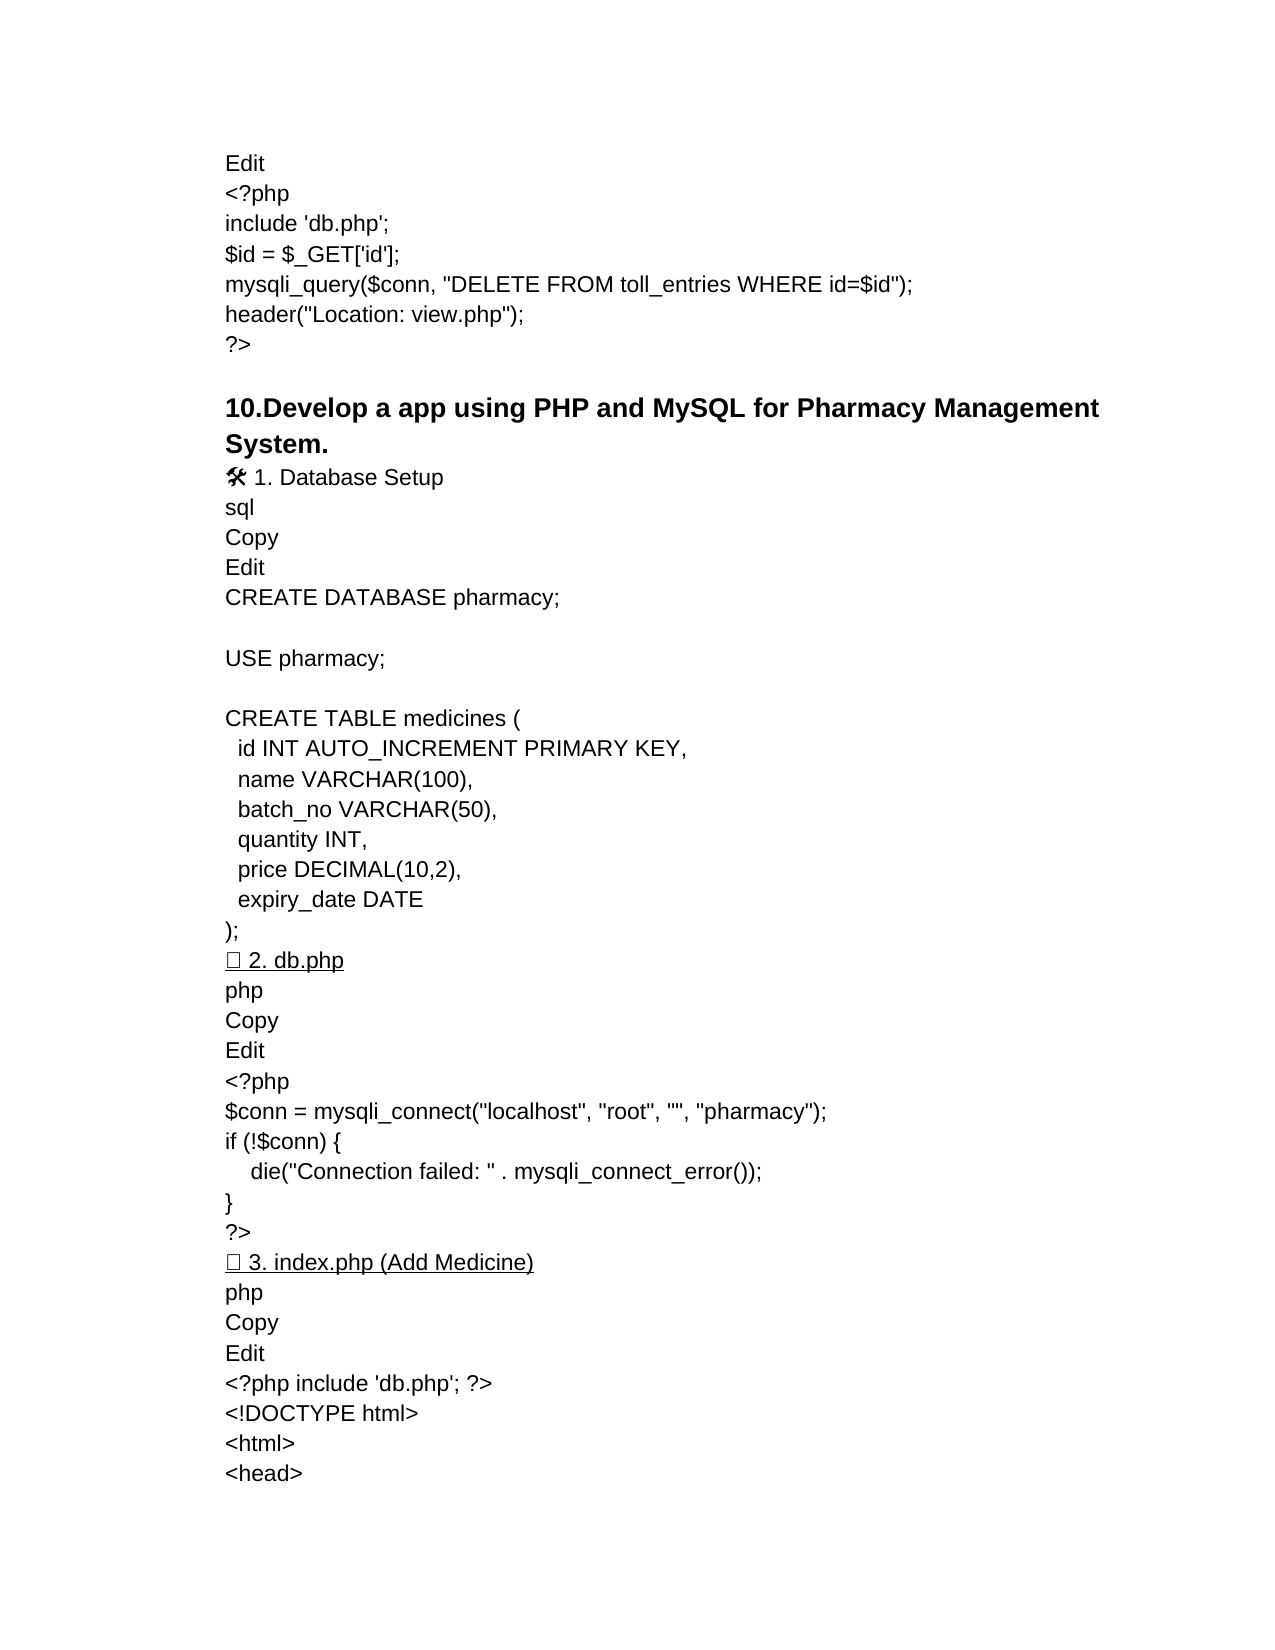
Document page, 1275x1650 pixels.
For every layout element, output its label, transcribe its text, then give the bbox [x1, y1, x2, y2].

text ); [225, 917, 1125, 943]
text <head> [225, 1460, 1125, 1487]
text Copy [225, 1309, 1125, 1336]
text id INT AUTO_INCREMENT PRIMARY KEY, [225, 735, 1125, 762]
text quantity INT, [225, 826, 1125, 852]
text name VARCHAR(100), [225, 766, 1125, 792]
text <?php [225, 180, 1125, 207]
text <?php include 'db.php'; ?> [225, 1370, 1125, 1396]
text 🛠️ 1. Database Setup [225, 463, 1125, 490]
text mysqli_query($conn, "DELETE FROM toll_entries WHERE id=$id"); [225, 271, 1125, 297]
text 🔌 2. db.php [225, 947, 1125, 973]
text $id = $_GET['id']; [225, 241, 1125, 267]
text Copy [225, 524, 1125, 550]
text php [225, 977, 1125, 1003]
text } [225, 1188, 1125, 1215]
text ?> [225, 331, 1125, 358]
text expiry_date DATE [225, 886, 1125, 913]
text $conn = mysqli_connect("localhost", "root", "", "pharmacy"); [225, 1098, 1125, 1124]
text price DECIMAL(10,2), [225, 856, 1125, 883]
text Edit [225, 554, 1125, 581]
text CREATE DATABASE pharmacy; [225, 584, 1125, 611]
text header("Location: view.php"); [225, 301, 1125, 327]
text if (!$conn) { [225, 1128, 1125, 1154]
text Edit [225, 1339, 1125, 1366]
text batch_no VARCHAR(50), [225, 796, 1125, 822]
text include 'db.php'; [225, 210, 1125, 237]
text Edit [225, 150, 1125, 176]
text 10.Develop a app using PHP and MySQL for Pharmacy Management System. [225, 392, 1125, 459]
text <!DOCTYPE html> [225, 1400, 1125, 1426]
text ?> [225, 1219, 1125, 1245]
text php [225, 1279, 1125, 1306]
text die("Connection failed: " . mysqli_connect_error()); [225, 1158, 1125, 1185]
text Copy [225, 1007, 1125, 1034]
text <html> [225, 1430, 1125, 1457]
text sql [225, 494, 1125, 520]
text <?php [225, 1068, 1125, 1094]
text USE pharmacy; [225, 645, 1125, 671]
text 🧾 3. index.php (Add Medicine) [225, 1249, 1125, 1275]
text CREATE TABLE medicines ( [225, 705, 1125, 732]
text Edit [225, 1037, 1125, 1064]
